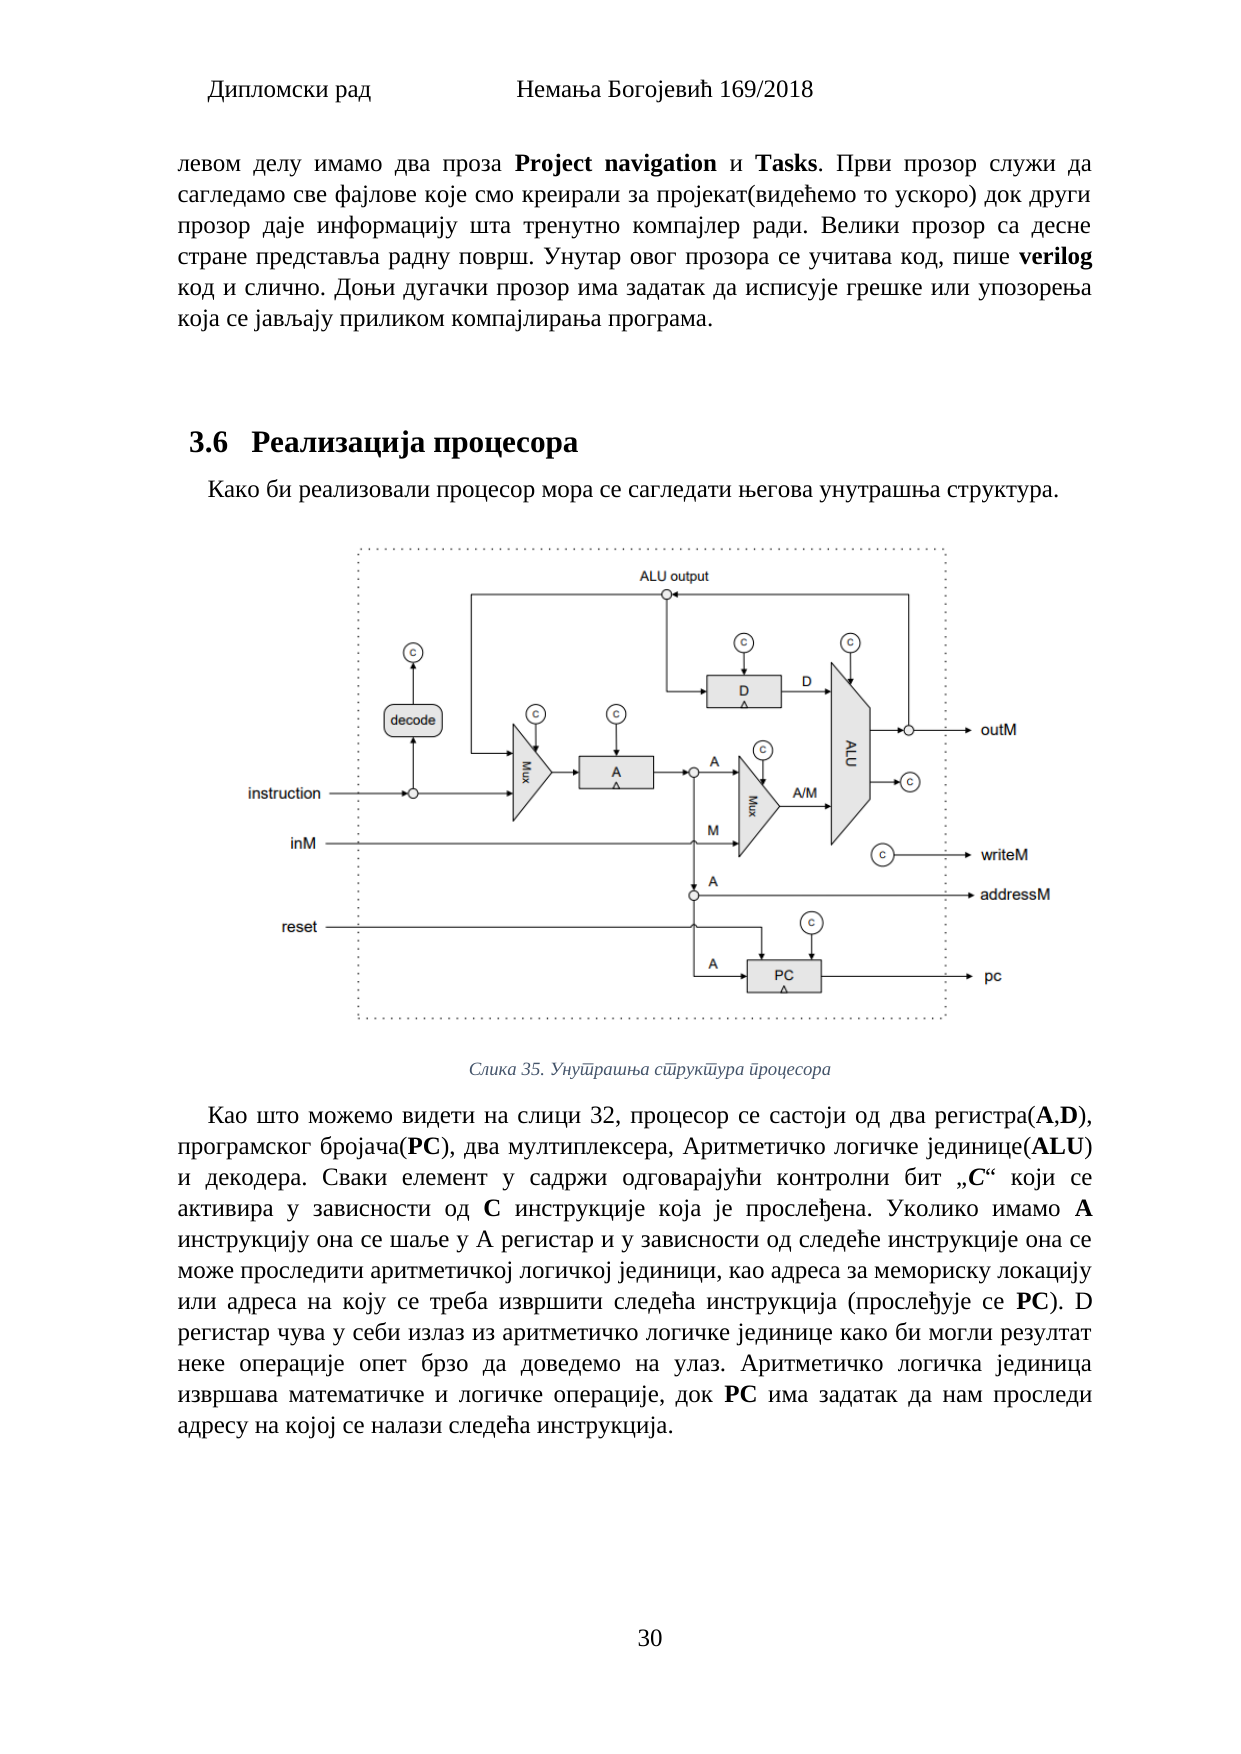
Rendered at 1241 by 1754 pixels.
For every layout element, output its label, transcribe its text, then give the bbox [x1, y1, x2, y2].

subtitle Реализација процесора [189, 423, 1092, 459]
text Слика 35. Унутрашња структура процесора [177, 1058, 1092, 1079]
picture [239, 534, 1061, 1027]
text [177, 148, 1092, 332]
text Као што можемо видети на слици 32, процесор се састоји од два регистра(A,D), програмског бројача(PC), два мултиплексера, Аритметичко логичке јединице(ALU) и декодера. Сваки елемент у садржи одговарајући контролни бит „C“ који се активира у зависности од C инструкције која је прослеђена. Уколико имамо А инструкцију она се шаље у А регистар и у зависности од следеће инструкције она се може проследити аритметичкој логичкој јединици, као адреса за мемориску локацију или адреса на коју се треба извршити следећа инструкција (прослеђује се PC). D регистар чува у себи излаз из аритметичко логичке јединице како би могли резултат неке операције опет брзо да доведемо на улаз. Аритметичко логичка јединица извршава математичке и логичке операције, док PC има задатак да нам проследи адресу на којој се налази следећа инструкција. [177, 1100, 1092, 1439]
text Како би реализовали процесор мора се сагледати његова унутрашња структура. [177, 474, 1092, 503]
